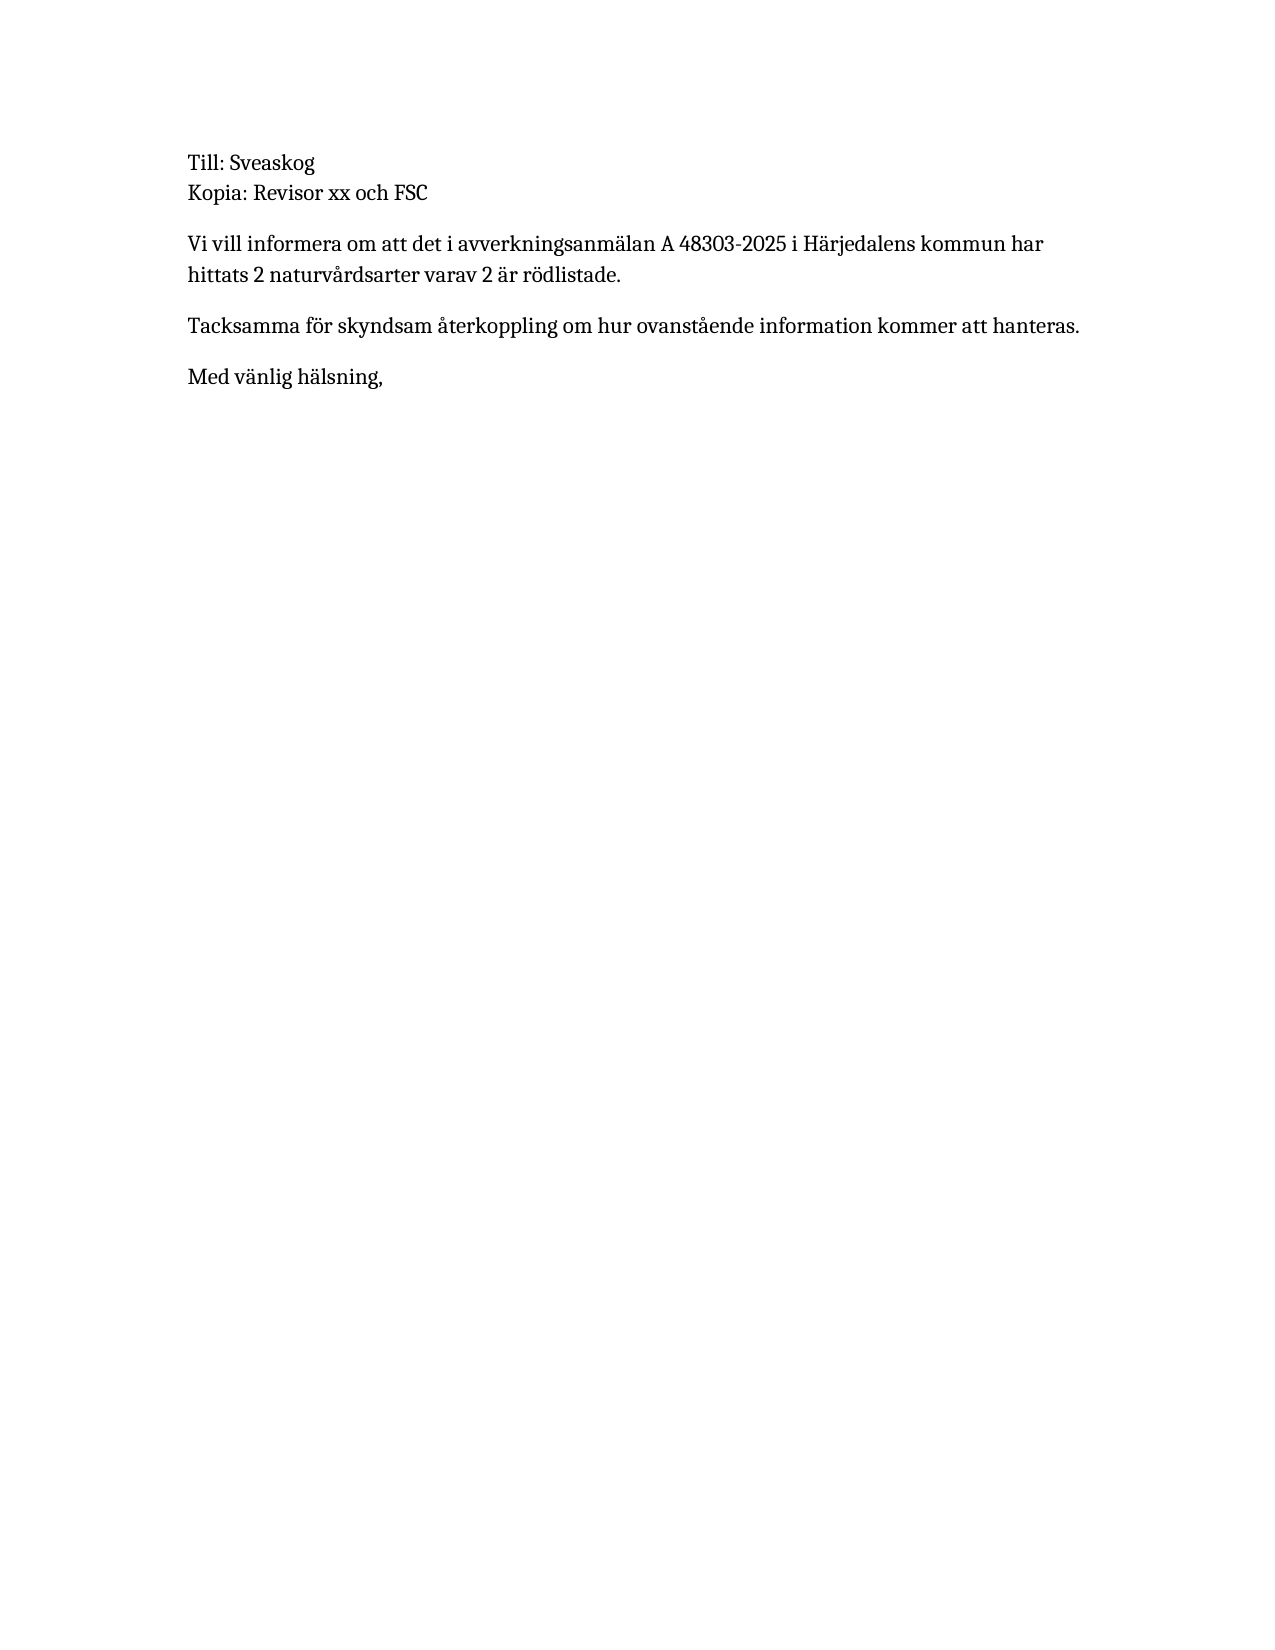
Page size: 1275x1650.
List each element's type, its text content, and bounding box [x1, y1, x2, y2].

text Vi vill informera om att det i avverkningsanmälan A 48303-2025 i Härjedalens kommun har hittats 2 naturvårdsarter varav 2 är rödlistade. [187, 231, 1087, 288]
text Med vänlig hälsning, [187, 363, 1087, 420]
text Till: Sveaskog Kopia: Revisor xx och FSC [187, 150, 1087, 207]
text Tacksamma för skyndsam återkoppling om hur ovanstående information kommer att hanteras. [187, 312, 1087, 339]
